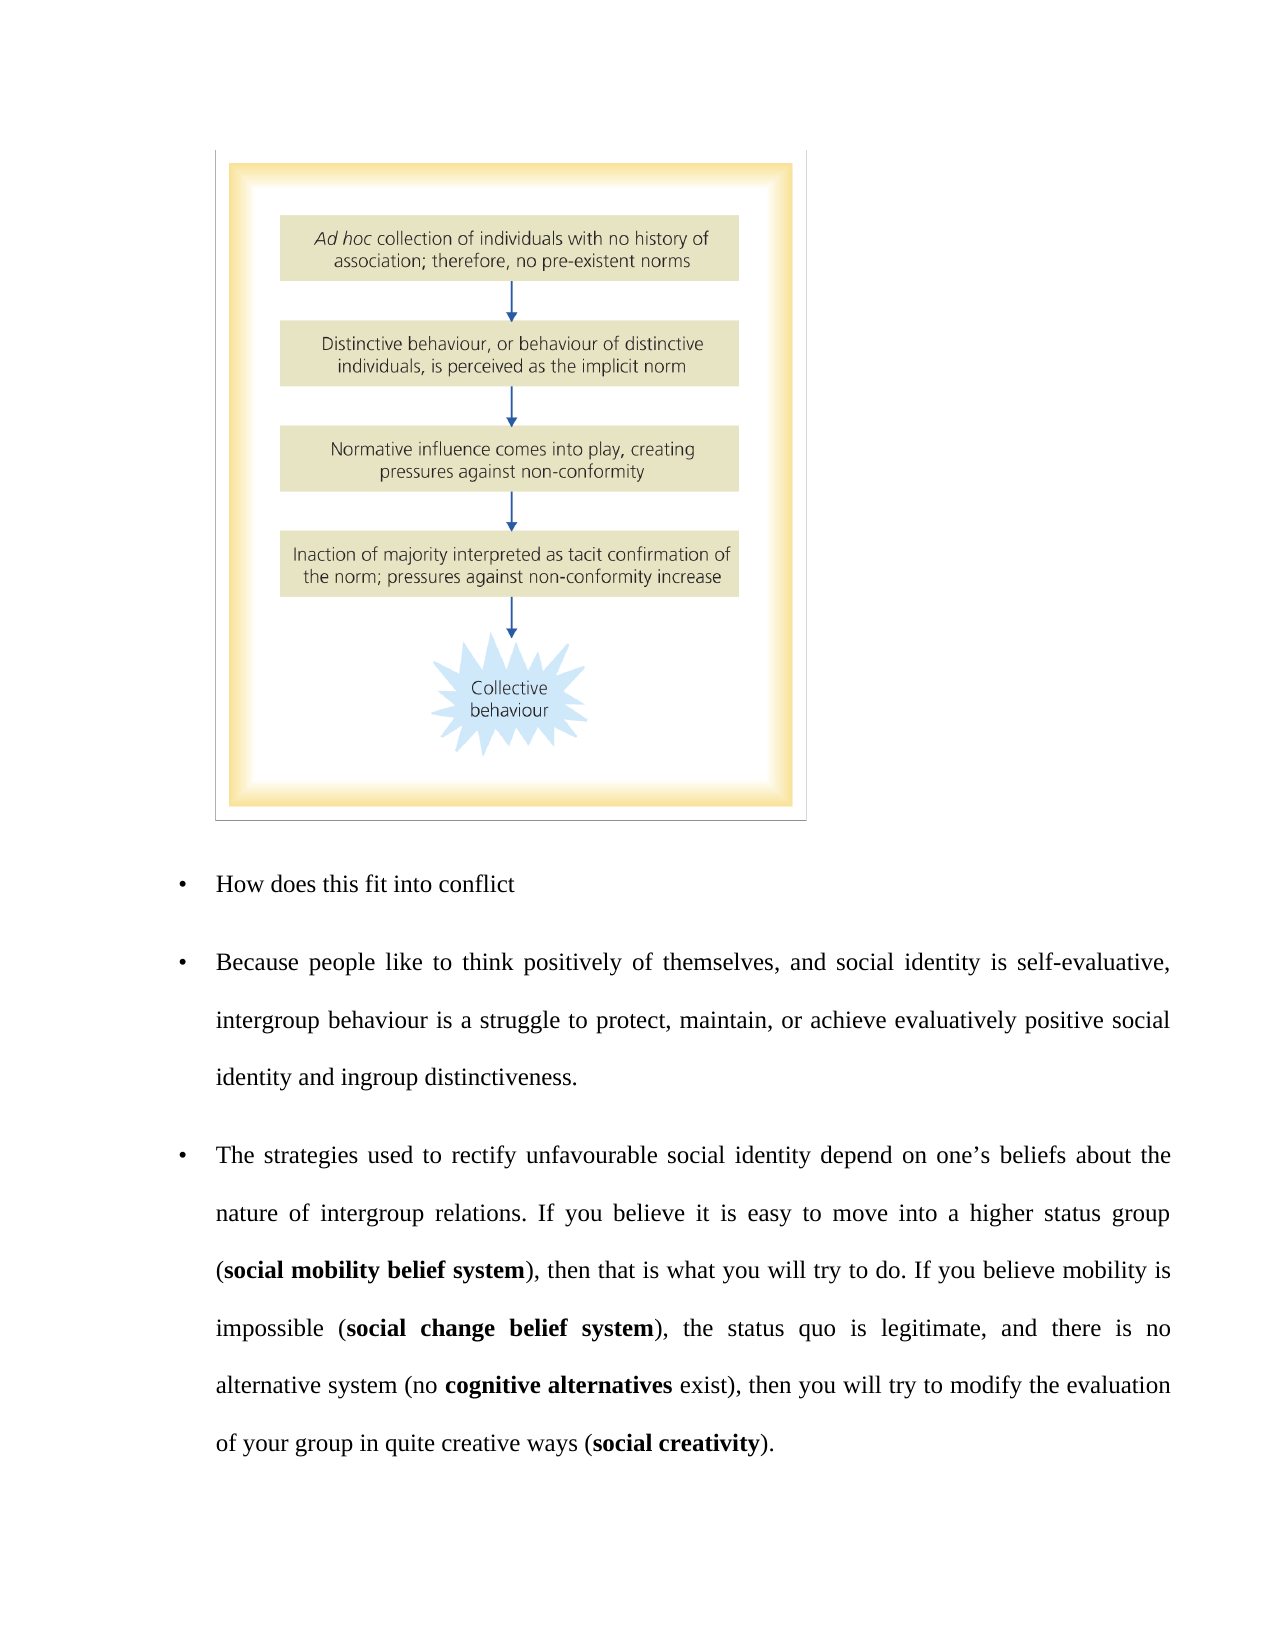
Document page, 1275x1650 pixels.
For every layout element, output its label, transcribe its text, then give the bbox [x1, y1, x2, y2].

list The strategies used to rectify unfavourable social identity depend on one’s beliefs about the nature of intergroup relations. If you believe it is easy to move into a higher status group (social mobility belief system), then that is what you will try to do. If you believe mobility is impossible (social change belief system), the status quo is legitimate, and there is no alternative system (no cognitive alternatives exist), then you will try to modify the evaluation of your group in quite creative ways (social creativity). [178, 1141, 1172, 1457]
picture [215, 150, 807, 821]
list Because people like to think positively of themselves, and social identity is self-evaluative, intergroup behaviour is a struggle to protect, maintain, or achieve evaluatively positive social identity and ingroup distinctiveness. [178, 947, 1172, 1091]
list How does this fit into conflict [178, 869, 1172, 898]
